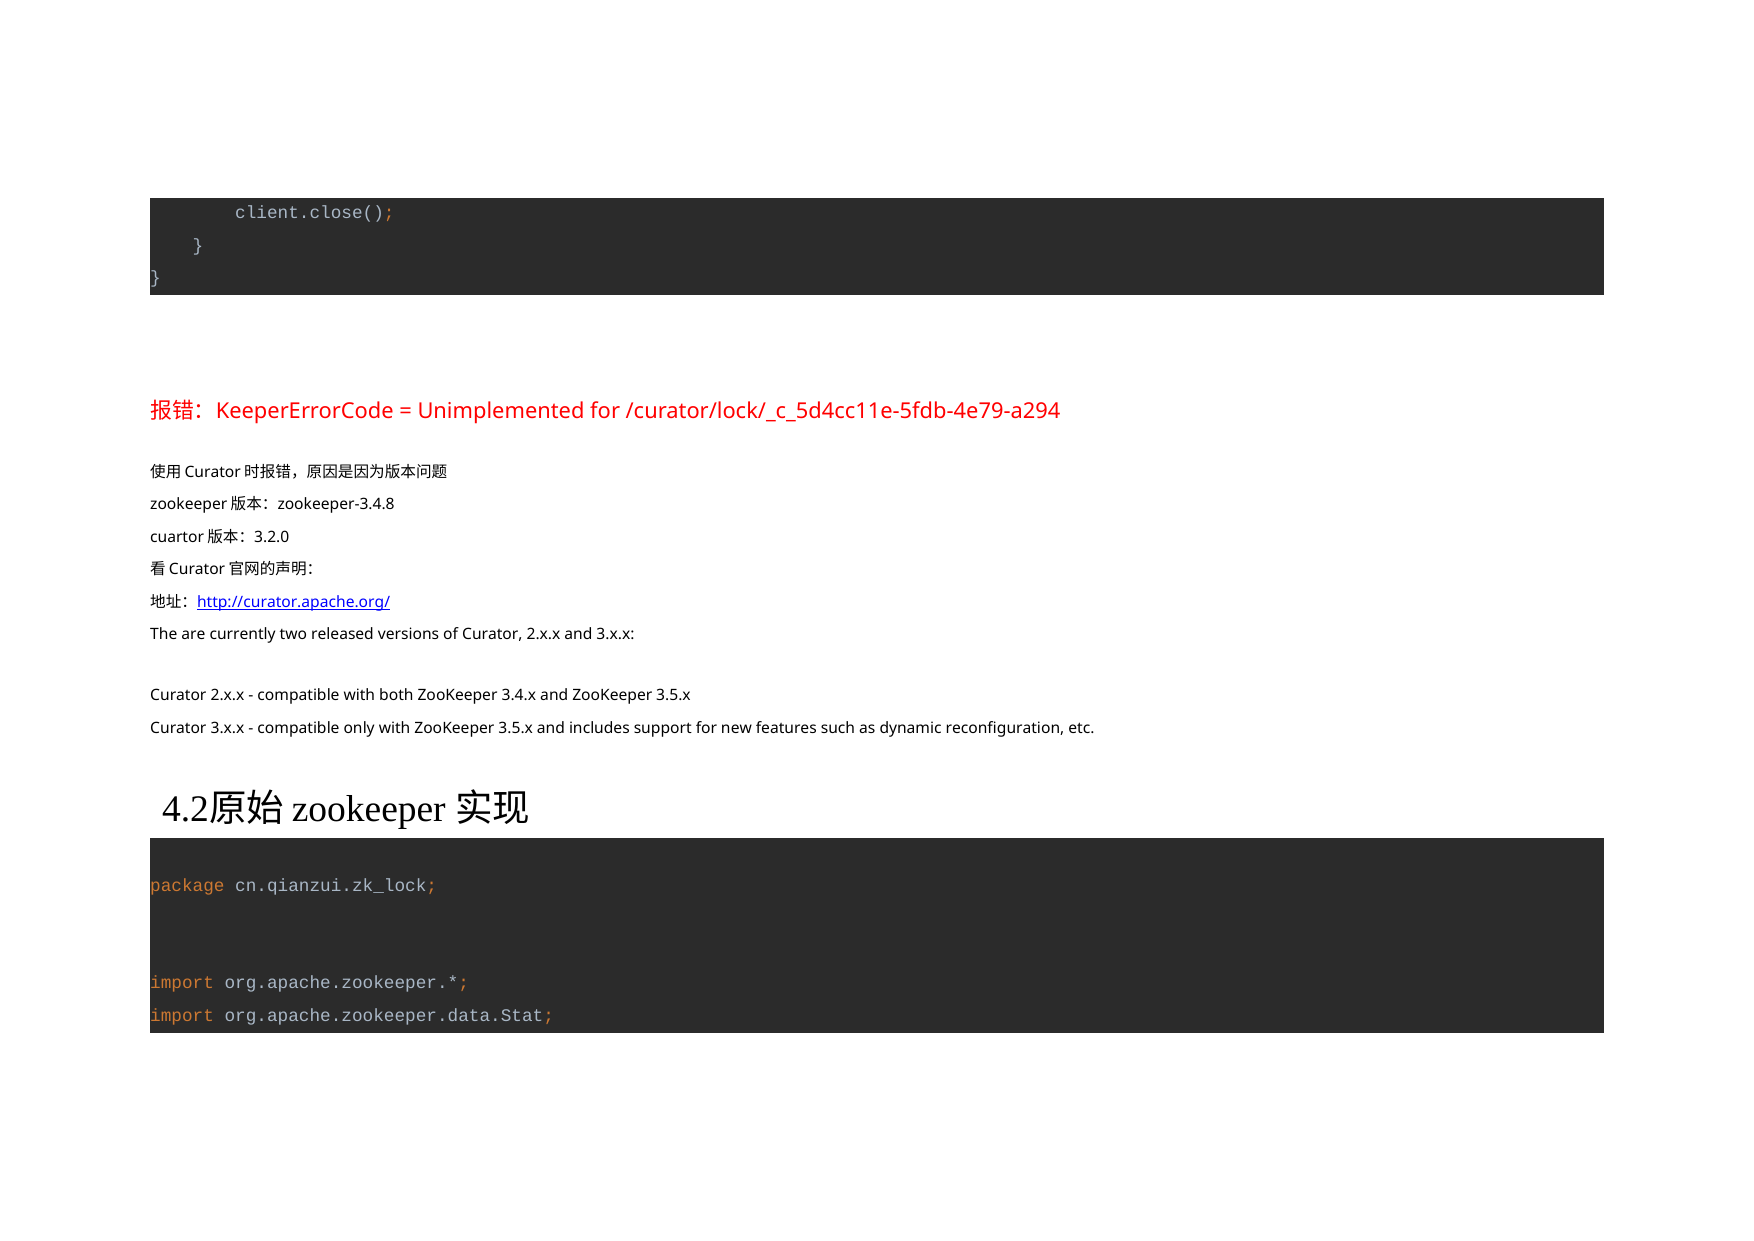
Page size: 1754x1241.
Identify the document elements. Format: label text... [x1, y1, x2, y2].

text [150, 198, 1604, 295]
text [150, 870, 1604, 1033]
text 报错：KeeperErrorCode = Unimplemented for /curator/lock/_c_5d4cc11e-5fdb-4e79-a294 [150, 393, 1604, 425]
subtitle 原始zookeeper 实现 [162, 773, 1604, 838]
text Curator 2.x.x - compatible with both ZooKeeper 3.4.x and ZooKeeper 3.5.x Curator 3.x.x - compatible only with ZooKeeper 3.5.x and includes support for new features such as dynamic reconfiguration, etc. [150, 678, 1604, 743]
text 使用Curator时报错，原因是因为版本问题 zookeeper版本：zookeeper-3.4.8 cuartor版本：3.2.0 看Curator官网的声明： 地址：http://curator.apache.org/ The are currently two released versions of Curator, 2.x.x and 3.x.x: [150, 454, 1604, 649]
